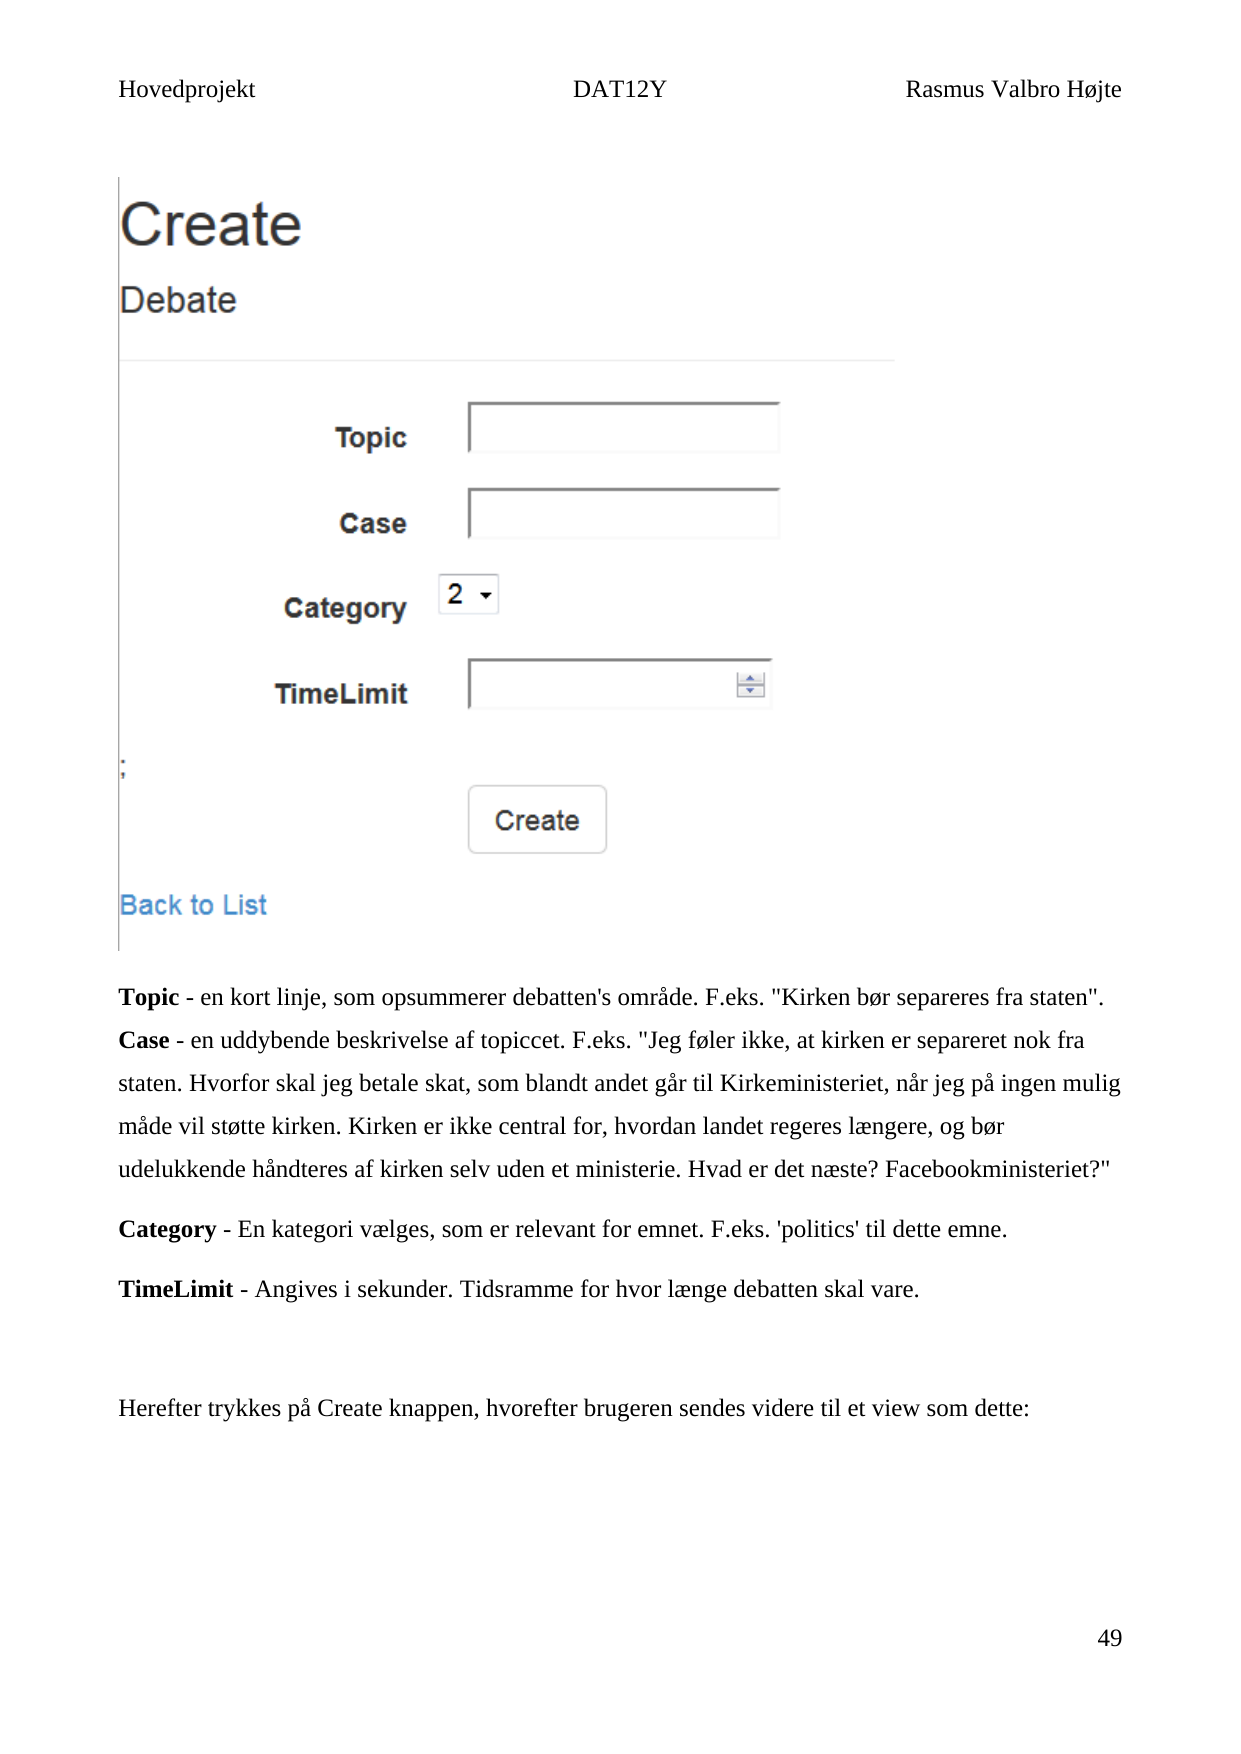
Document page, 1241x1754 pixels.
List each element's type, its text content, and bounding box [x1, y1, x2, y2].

text Category - En kategori vælges, som er relevant for emnet. F.eks. 'politics' til dette emne. [118, 1214, 1122, 1243]
picture [118, 177, 895, 951]
text Topic - en kort linje, som opsummerer debatten's område. F.eks. "Kirken bør separeres fra staten". Case - en uddybende beskrivelse af topiccet. F.eks. "Jeg føler ikke, at kirken er separeret nok fra staten. Hvorfor skal jeg betale skat, som blandt andet går til Kirkeministeriet, når jeg på ingen mulig måde vil støtte kirken. Kirken er ikke central for, hvordan landet regeres længere, og bør udelukkende håndteres af kirken selv uden et ministerie. Hvad er det næste? Facebookministeriet?" [118, 982, 1122, 1183]
text TimeLimit - Angives i sekunder. Tidsramme for hvor længe debatten skal vare. [118, 1274, 1122, 1302]
text Herefter trykkes på Create knappen, hvorefter brugeren sendes videre til et view som dette: [118, 1393, 1122, 1422]
